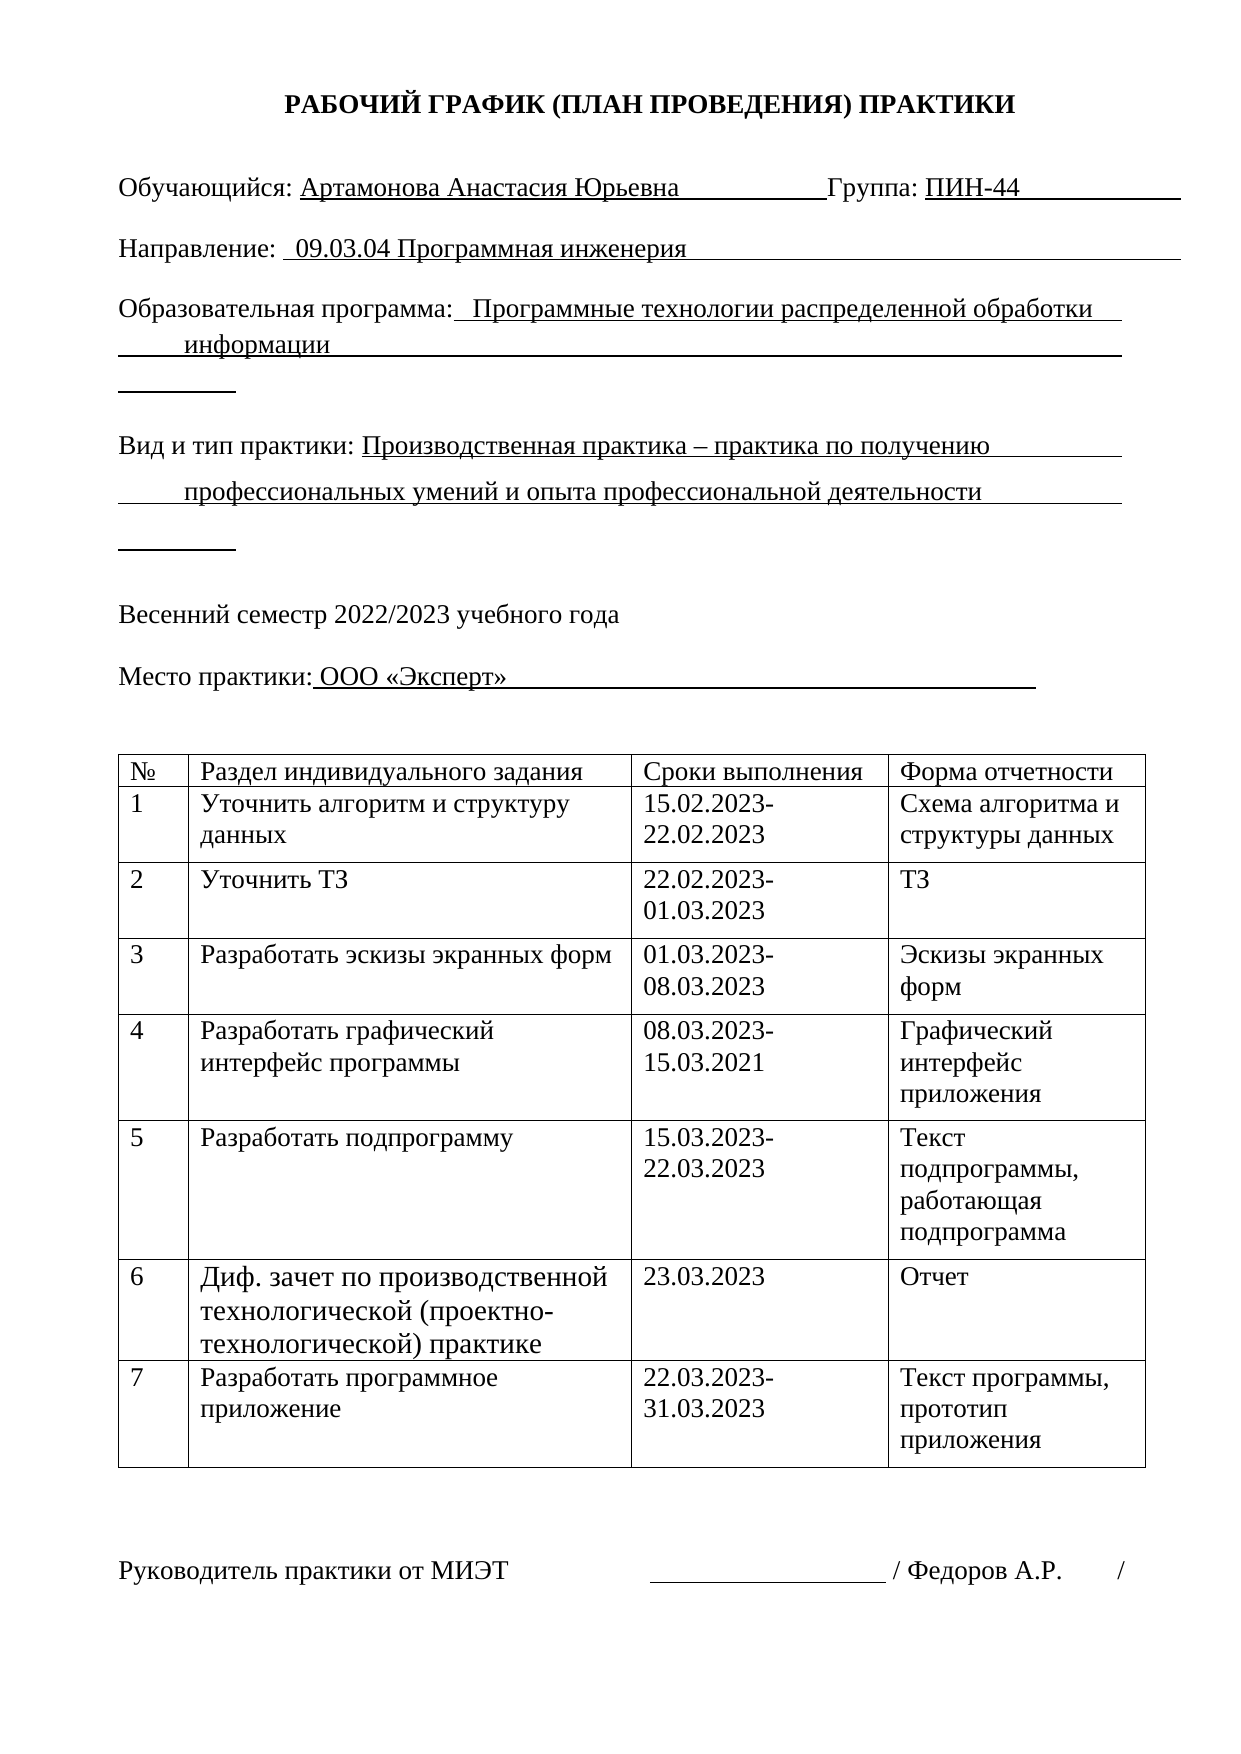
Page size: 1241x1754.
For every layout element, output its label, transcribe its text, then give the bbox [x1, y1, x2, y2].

table_header Форма отчетности [889, 755, 1145, 786]
text Весенний семестр 2022/2023 учебного года [118, 598, 1177, 629]
table_cell 22.02.2023-01.03.2023 [632, 863, 888, 938]
table_cell Текст подпрограммы, работающая подпрограмма [889, 1121, 1145, 1258]
table_cell 7 [119, 1361, 188, 1467]
table_cell 1 [119, 787, 188, 862]
text Руководитель практики от МИЭТ / Федоров А.Р. / [118, 1554, 1181, 1586]
table_cell Графический интерфейс приложения [889, 1015, 1145, 1120]
table_cell Разработать программное приложение [189, 1361, 631, 1467]
table_header Раздел индивидуального задания [189, 755, 631, 786]
table_cell 6 [119, 1260, 188, 1360]
table_cell 23.03.2023 [632, 1260, 888, 1360]
table_cell Разработать эскизы экранных форм [189, 939, 631, 1013]
table_header Сроки выполнения [632, 755, 888, 786]
subtitle Вид и тип практики: Производственная практика – практика по получению профессиональных умений и опыта профессиональной деятельности [118, 429, 1181, 553]
text Направление: 09.03.04 Программная инженерия [118, 232, 1181, 263]
text Образовательная программа: Программные технологии распределенной обработки информации [118, 292, 1181, 395]
table_cell 15.03.2023-22.03.2023 [632, 1121, 888, 1258]
table_cell 3 [119, 939, 188, 1013]
table_cell Уточнить ТЗ [189, 863, 631, 938]
table_cell 5 [119, 1121, 188, 1258]
table_cell Текст программы, прототип приложения [889, 1361, 1145, 1467]
table_header № [119, 755, 188, 786]
table_cell 4 [119, 1015, 188, 1120]
table_cell Диф. зачет по производственной технологической (проектно-технологической) практике [189, 1260, 631, 1360]
table_cell 08.03.2023-15.03.2021 [632, 1015, 888, 1120]
table_cell ТЗ [889, 863, 1145, 938]
text Место практики: ООО «Эксперт» [118, 660, 1181, 691]
table_cell Разработать подпрограмму [189, 1121, 631, 1258]
text Рабочий график (план ПРОВЕДЕНИЯ) практики [118, 89, 1181, 120]
table_cell Уточнить алгоритм и структуру данных [189, 787, 631, 862]
table_cell Разработать графический интерфейс программы [189, 1015, 631, 1120]
table_cell Отчет [889, 1260, 1145, 1360]
table_cell 01.03.2023-08.03.2023 [632, 939, 888, 1013]
table_cell Схема алгоритма и структуры данных [889, 787, 1145, 862]
table_cell Эскизы экранных форм [889, 939, 1145, 1013]
table_cell 2 [119, 863, 188, 938]
text Обучающийся: Артамонова Анастасия Юрьевна Группа: ПИН-44 [118, 171, 1181, 202]
table_cell 22.03.2023-31.03.2023 [632, 1361, 888, 1467]
table_cell 15.02.2023-22.02.2023 [632, 787, 888, 862]
